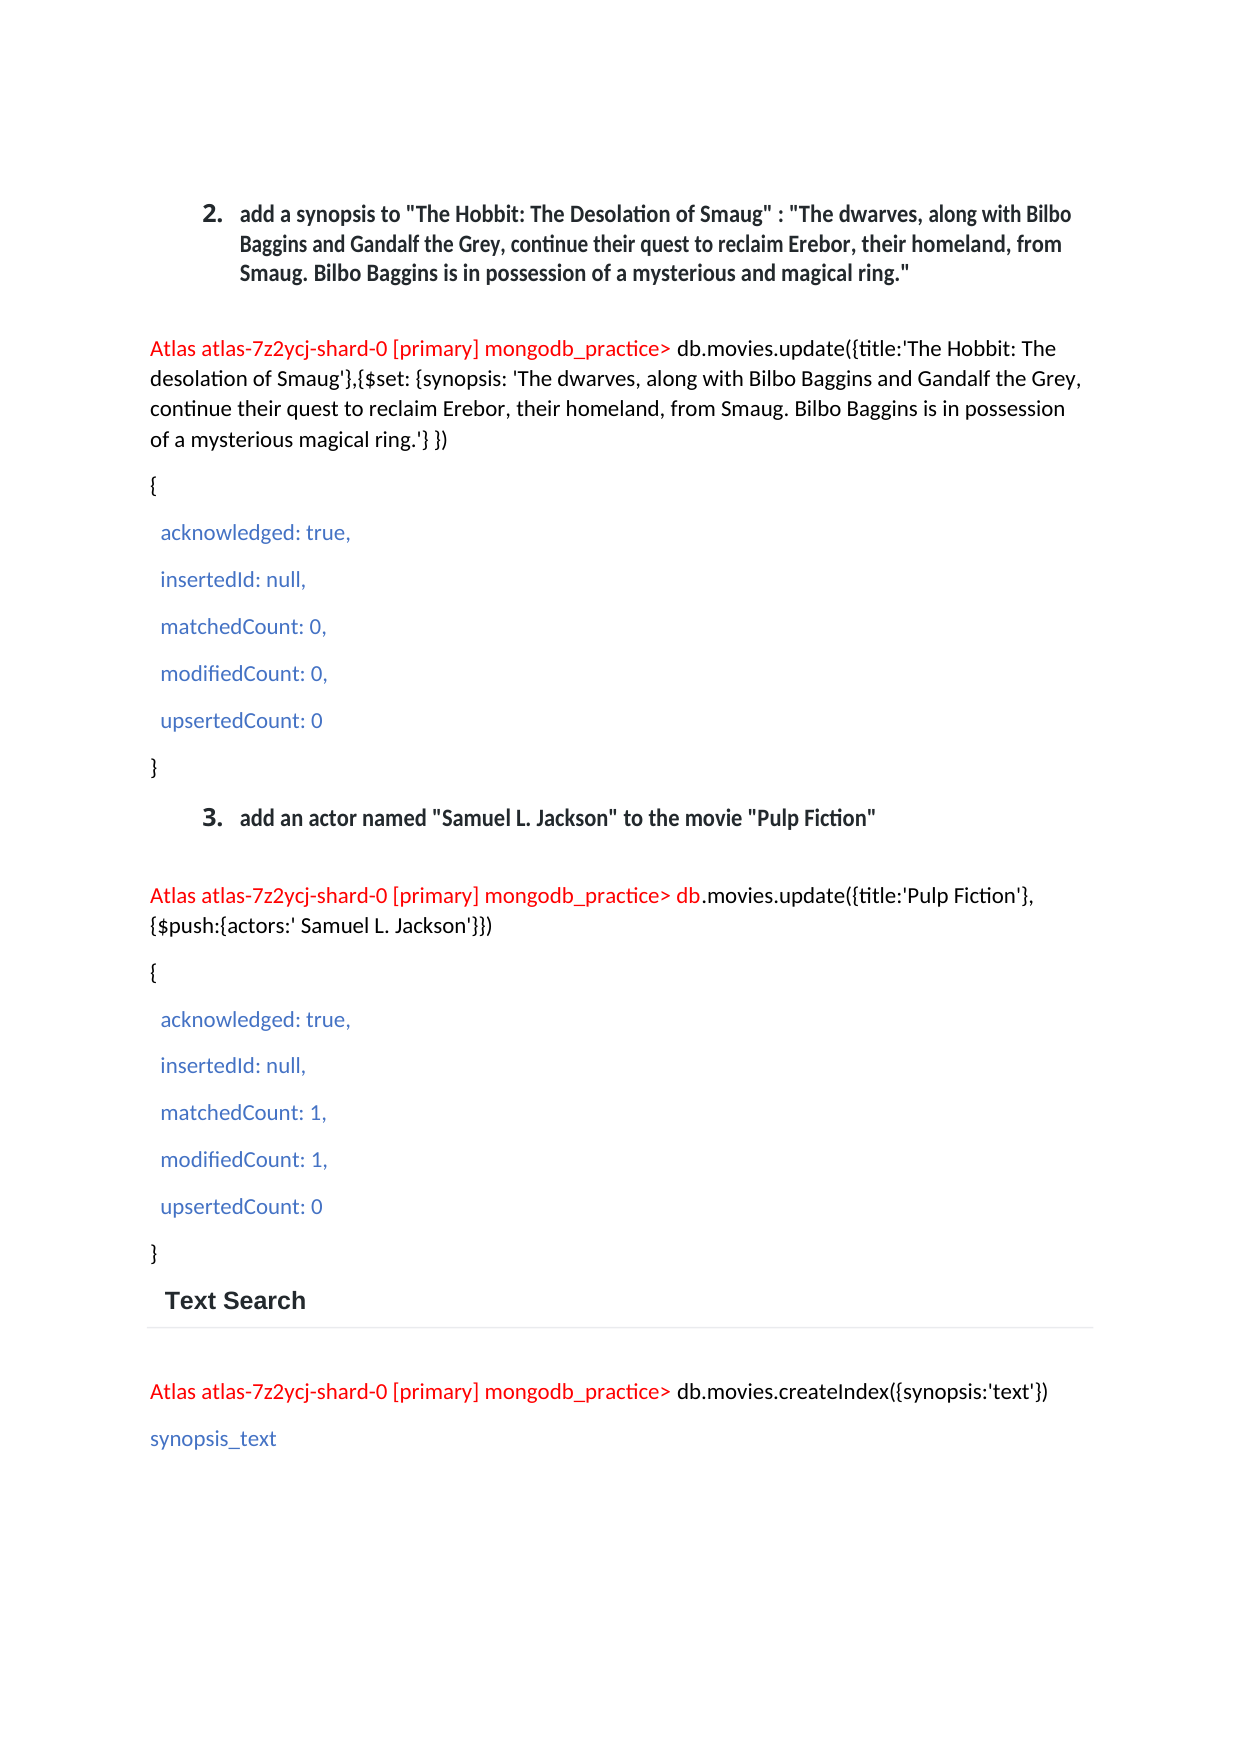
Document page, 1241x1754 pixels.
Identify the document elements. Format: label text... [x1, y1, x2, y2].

text Atlas atlas-7z2ycj-shard-0 [primary] mongodb_practice> db.movies.update({title:'Pulp Fiction'},{$push:{actors:' Samuel L. Jackson'}}) [150, 881, 1090, 939]
text matchedCount: 0, [150, 612, 1090, 640]
text upsertedCount: 0 [150, 1192, 1090, 1220]
text acknowledged: true, [150, 518, 1090, 547]
text modifiedCount: 1, [150, 1145, 1090, 1173]
text insertedId: null, [150, 1052, 1090, 1079]
text matchedCount: 1, [150, 1098, 1090, 1126]
text { [150, 958, 1090, 986]
text } [150, 1239, 1090, 1267]
text insertedId: null, [150, 565, 1090, 593]
subtitle Text Search [164, 1286, 1090, 1315]
list add an actor named "Samuel L. Jackson" to the movie "Pulp Fiction" [202, 800, 1090, 834]
text Atlas atlas-7z2ycj-shard-0 [primary] mongodb_practice> db.movies.createIndex({synopsis:'text'}) [150, 1377, 1090, 1406]
text Atlas atlas-7z2ycj-shard-0 [primary] mongodb_practice> db.movies.update({title:'The Hobbit: The desolation of Smaug'},{$set: {synopsis: 'The dwarves, along with Bilbo Baggins and Gandalf the Grey, continue their quest to reclaim Erebor, their homeland, from Smaug. Bilbo Baggins is in possession of a mysterious magical ring.'} }) [150, 334, 1090, 453]
text synopsis_text [150, 1424, 1090, 1452]
text upsertedCount: 0 [150, 706, 1090, 734]
text acknowledged: true, [150, 1005, 1090, 1033]
text { [150, 472, 1090, 500]
text modifiedCount: 0, [150, 659, 1090, 687]
list add a synopsis to "The Hobbit: The Desolation of Smaug" : "The dwarves, along with Bilbo Baggins and Gandalf the Grey, continue their quest to reclaim Erebor, their homeland, from Smaug. Bilbo Baggins is in possession of a mysterious and magical ring." [202, 197, 1074, 287]
text } [150, 753, 1090, 781]
